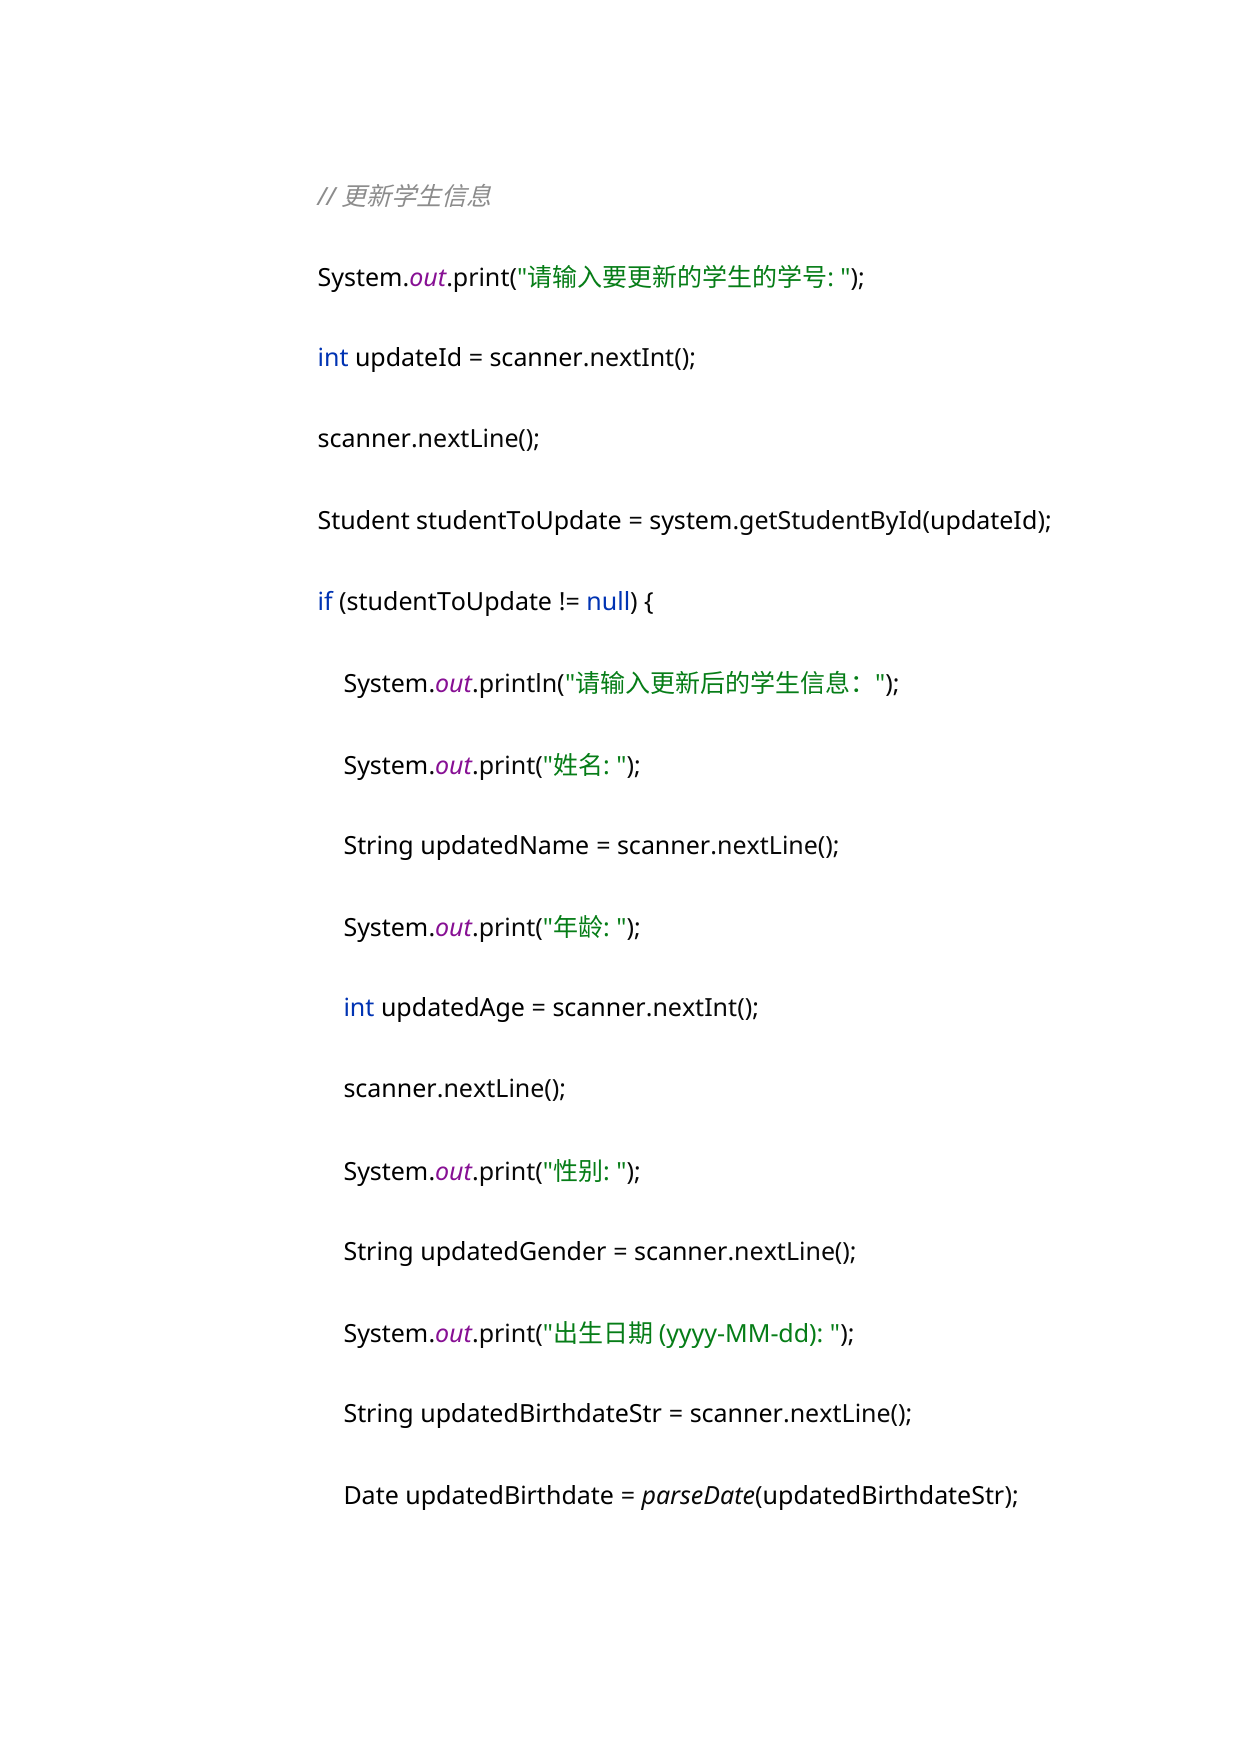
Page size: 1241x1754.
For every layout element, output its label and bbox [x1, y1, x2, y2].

text [187, 162, 1053, 1527]
